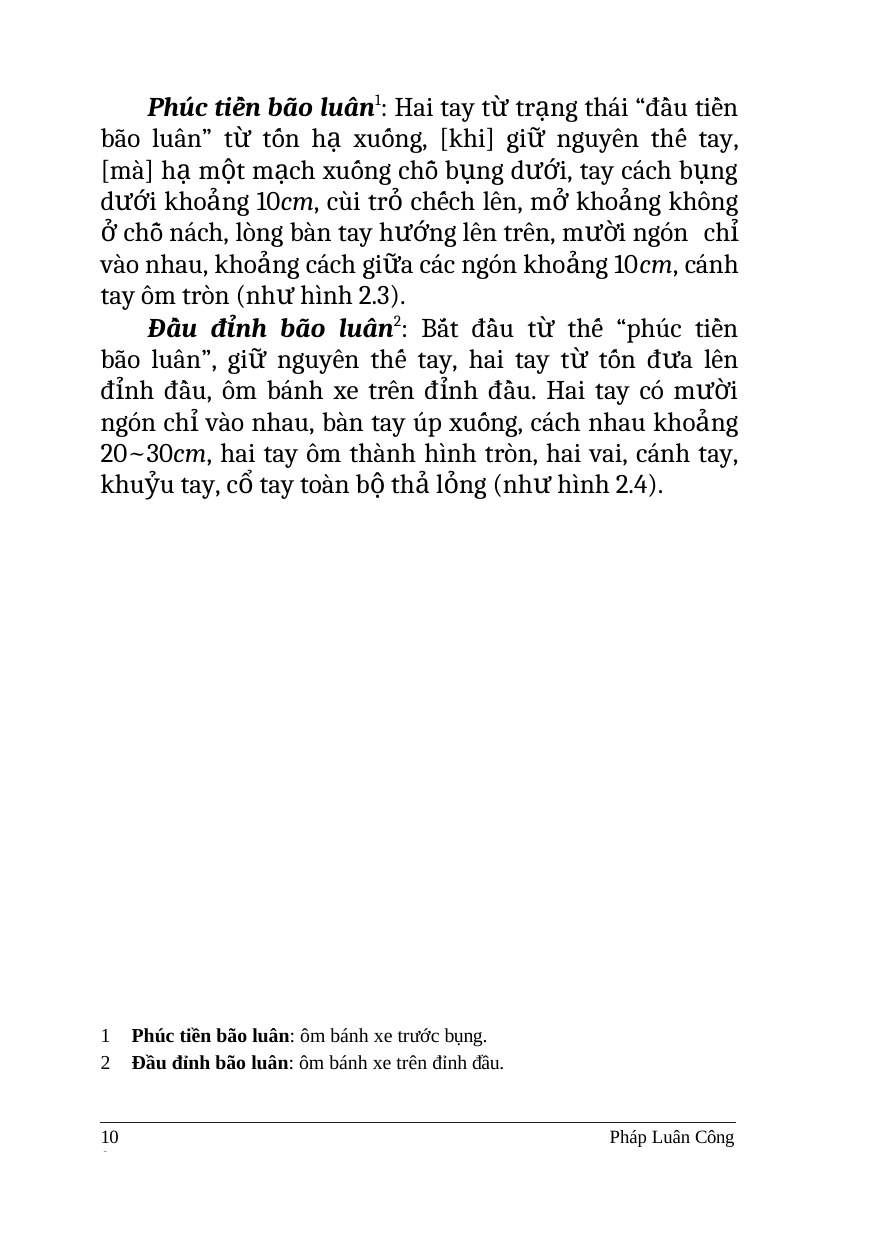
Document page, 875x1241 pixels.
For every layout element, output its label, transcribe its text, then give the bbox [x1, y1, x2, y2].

list Đầu đỉnh bão luân: ôm bánh xe trên đỉnh đầu. [100, 1051, 815, 1074]
text Đầu đỉnh bão luân2: Bắt đầu từ thế “phúc tiền bão luân”, giữ nguyên thế tay, hai tay từ tốn đưa lên đỉnh đầu, ôm bánh xe trên đỉnh đầu. Hai tay có mười ngón chỉ vào nhau, bàn tay úp xuống, cách nhau khoảng 20~30cm, hai tay ôm thành hình tròn, hai vai, cánh tay, khuỷu tay, cổ tay toàn bộ thả lỏng (như hình 2.4). [100, 312, 739, 501]
list Phúc tiền bão luân: ôm bánh xe trước bụng. [100, 1024, 815, 1047]
text Phúc tiền bão luân1: Hai tay từ trạng thái “đầu tiền bão luân” từ tốn hạ xuống, [khi] giữ nguyên thế tay, [mà] hạ một mạch xuống chỗ bụng dưới, tay cách bụng dưới khoảng 10cm, cùi trỏ chếch lên, mở khoảng không ở chỗ nách, lòng bàn tay hướng lên trên, mười ngón chỉ vào nhau, khoảng cách giữa các ngón khoảng 10cm, cánh tay ôm tròn (như hình 2.3). [100, 92, 739, 311]
